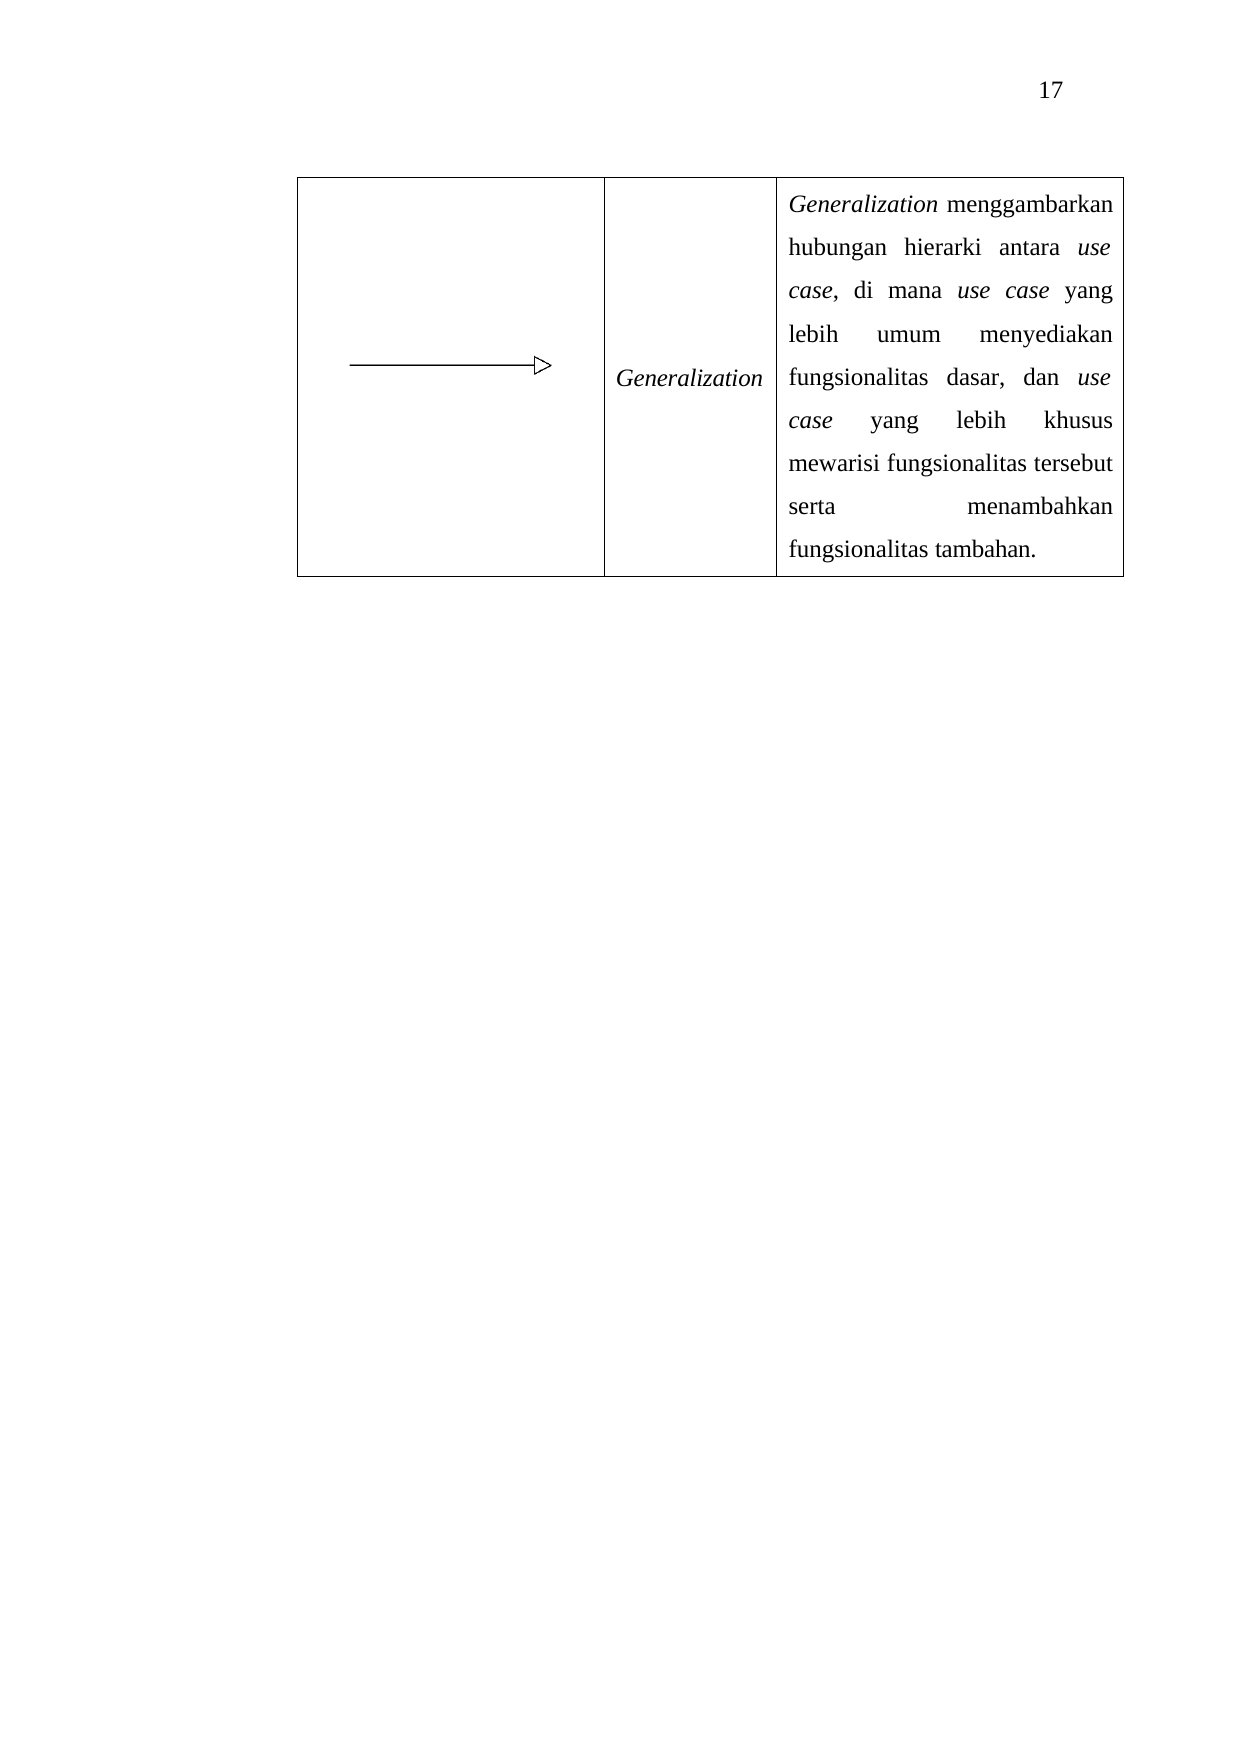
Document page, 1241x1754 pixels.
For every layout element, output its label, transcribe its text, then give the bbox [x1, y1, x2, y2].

picture [349, 355, 552, 375]
table_cell Generalization menggambarkan hubungan hierarki antara use case, di mana use case yang lebih umum menyediakan fungsionalitas dasar, dan use case yang lebih khusus mewarisi fungsionalitas tersebut serta menambahkan fungsionalitas tambahan. [777, 178, 1123, 576]
table_cell [298, 178, 604, 576]
table_cell Generalization [605, 178, 776, 576]
